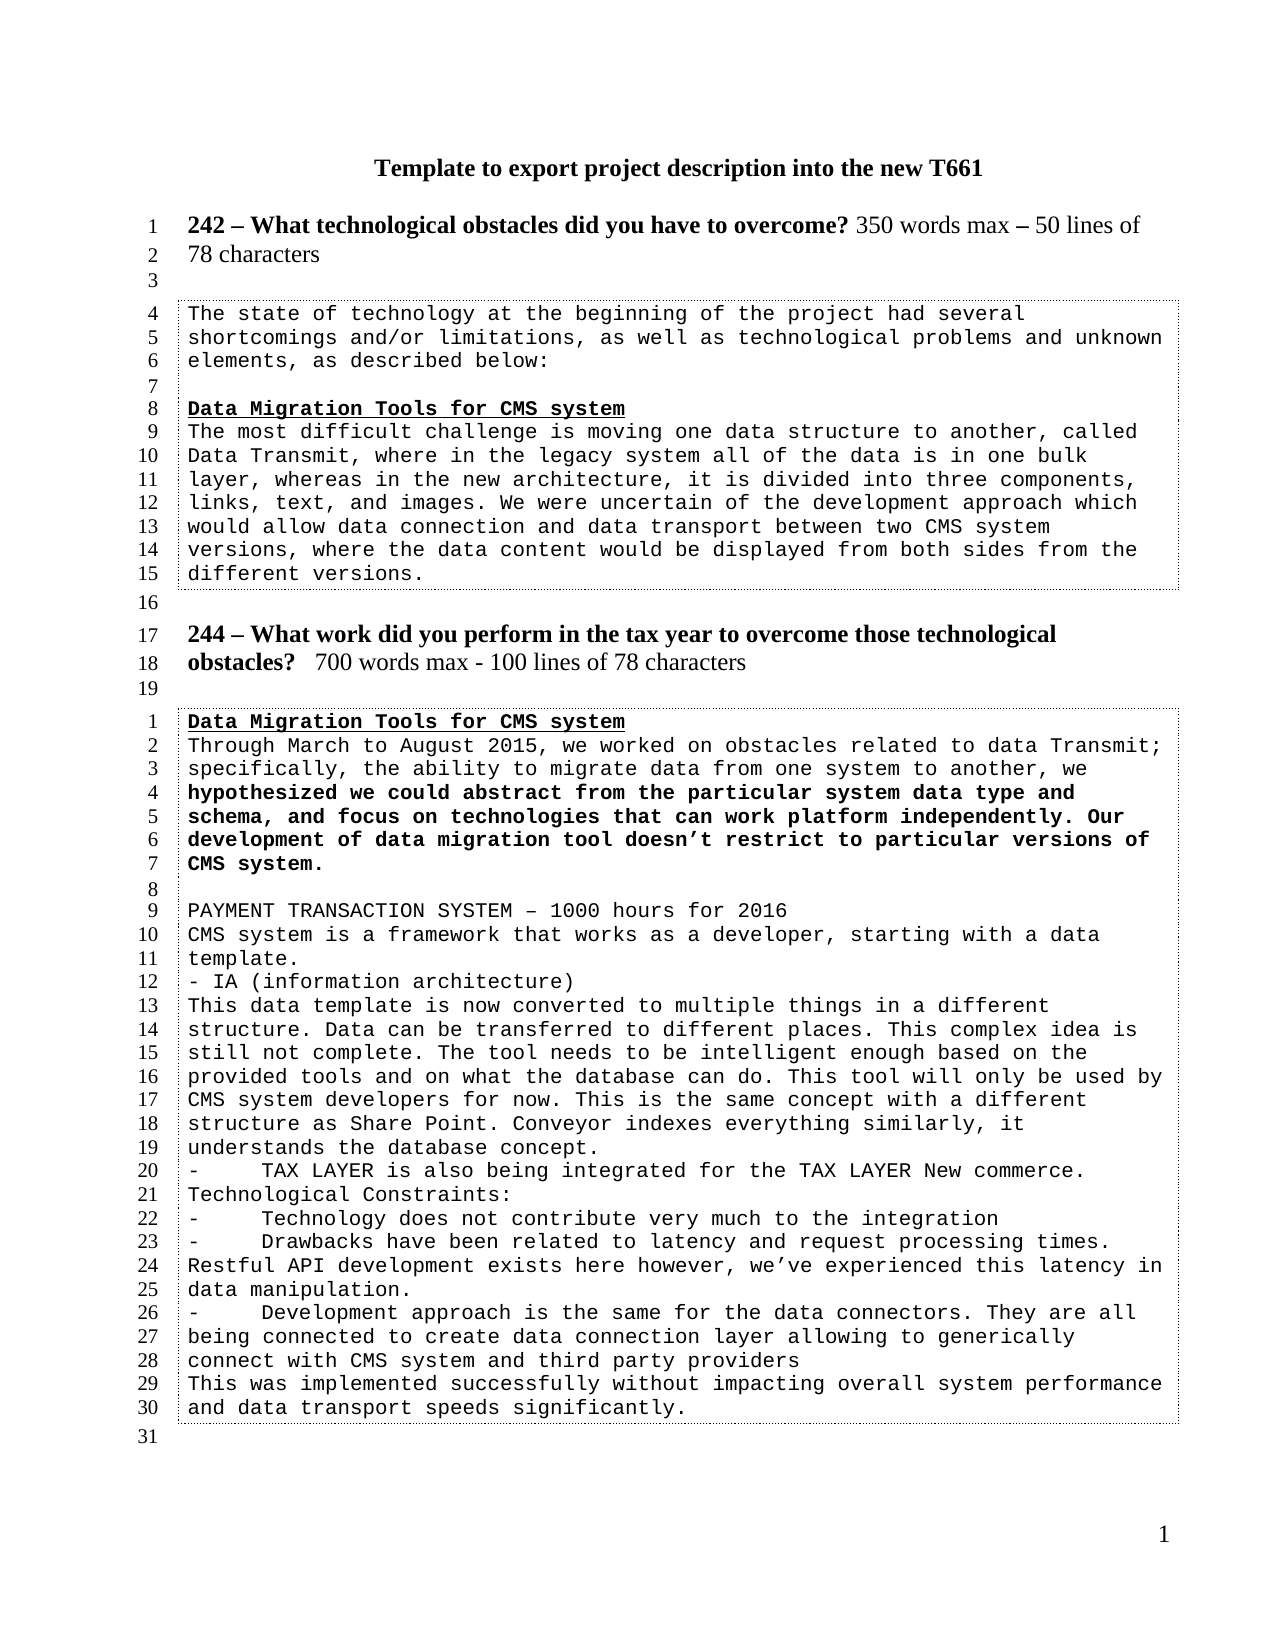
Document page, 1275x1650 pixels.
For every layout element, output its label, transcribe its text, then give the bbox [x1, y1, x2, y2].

text Through March to August 2015, we worked on obstacles related to data Transmit; specifically, the ability to migrate data from one system to another, we hypothesized we could abstract from the particular system data type and schema, and focus on technologies that can work platform independently. Our development of data migration tool doesn’t restrict to particular versions of CMS system. [187, 735, 1170, 877]
text 244 – What work did you perform in the tax year to overcome those technological obstacles? 700 words max - 100 lines of 78 characters [187, 619, 1170, 676]
text - IA (information architecture) [187, 971, 1170, 995]
text The most difficult challenge is moving one data structure to another, called Data Transmit, where in the legacy system all of the data is in one bulk layer, whereas in the new architecture, it is divided into three components, links, text, and images. We were uncertain of the development approach which would allow data connection and data transport between two CMS system versions, where the data content would be displayed from both sides from the different versions. [178, 418, 1179, 590]
text 242 – What technological obstacles did you have to overcome? 350 words max – 50 lines of 78 characters [187, 211, 1170, 268]
text - Drawbacks have been related to latency and request processing times. Restful API development exists here however, we’ve experienced this latency in data manipulation. [187, 1231, 1170, 1302]
text - TAX LAYER is also being integrated for the TAX LAYER New commerce. [187, 1160, 1170, 1184]
text - Development approach is the same for the data connectors. They are all being connected to create data connection layer allowing to generically connect with CMS system and third party providers [187, 1302, 1170, 1370]
text CMS system is a framework that works as a developer, starting with a data template. [187, 924, 1170, 971]
text This was implemented successfully without impacting overall system performance and data transport speeds significantly. [178, 1370, 1179, 1424]
text - Technology does not contribute very much to the integration [187, 1208, 1170, 1231]
text Data Migration Tools for CMS system [178, 708, 1179, 735]
text Technological Constraints: [187, 1184, 1170, 1208]
text The state of technology at the beginning of the project had several shortcomings and/or limitations, as well as technological problems and unknown elements, as described below: [178, 300, 1179, 374]
text This data template is now converted to multiple things in a different structure. Data can be transferred to different places. This complex idea is still not complete. The tool needs to be intelligent enough based on the provided tools and on what the database can do. This tool will only be used by CMS system developers for now. This is the same concept with a different structure as Share Point. Conveyor indexes everything similarly, it understands the database concept. [187, 995, 1170, 1160]
text PAYMENT TRANSACTION SYSTEM – 1000 hours for 2016 [187, 900, 1170, 924]
text Data Migration Tools for CMS system [187, 398, 1170, 418]
